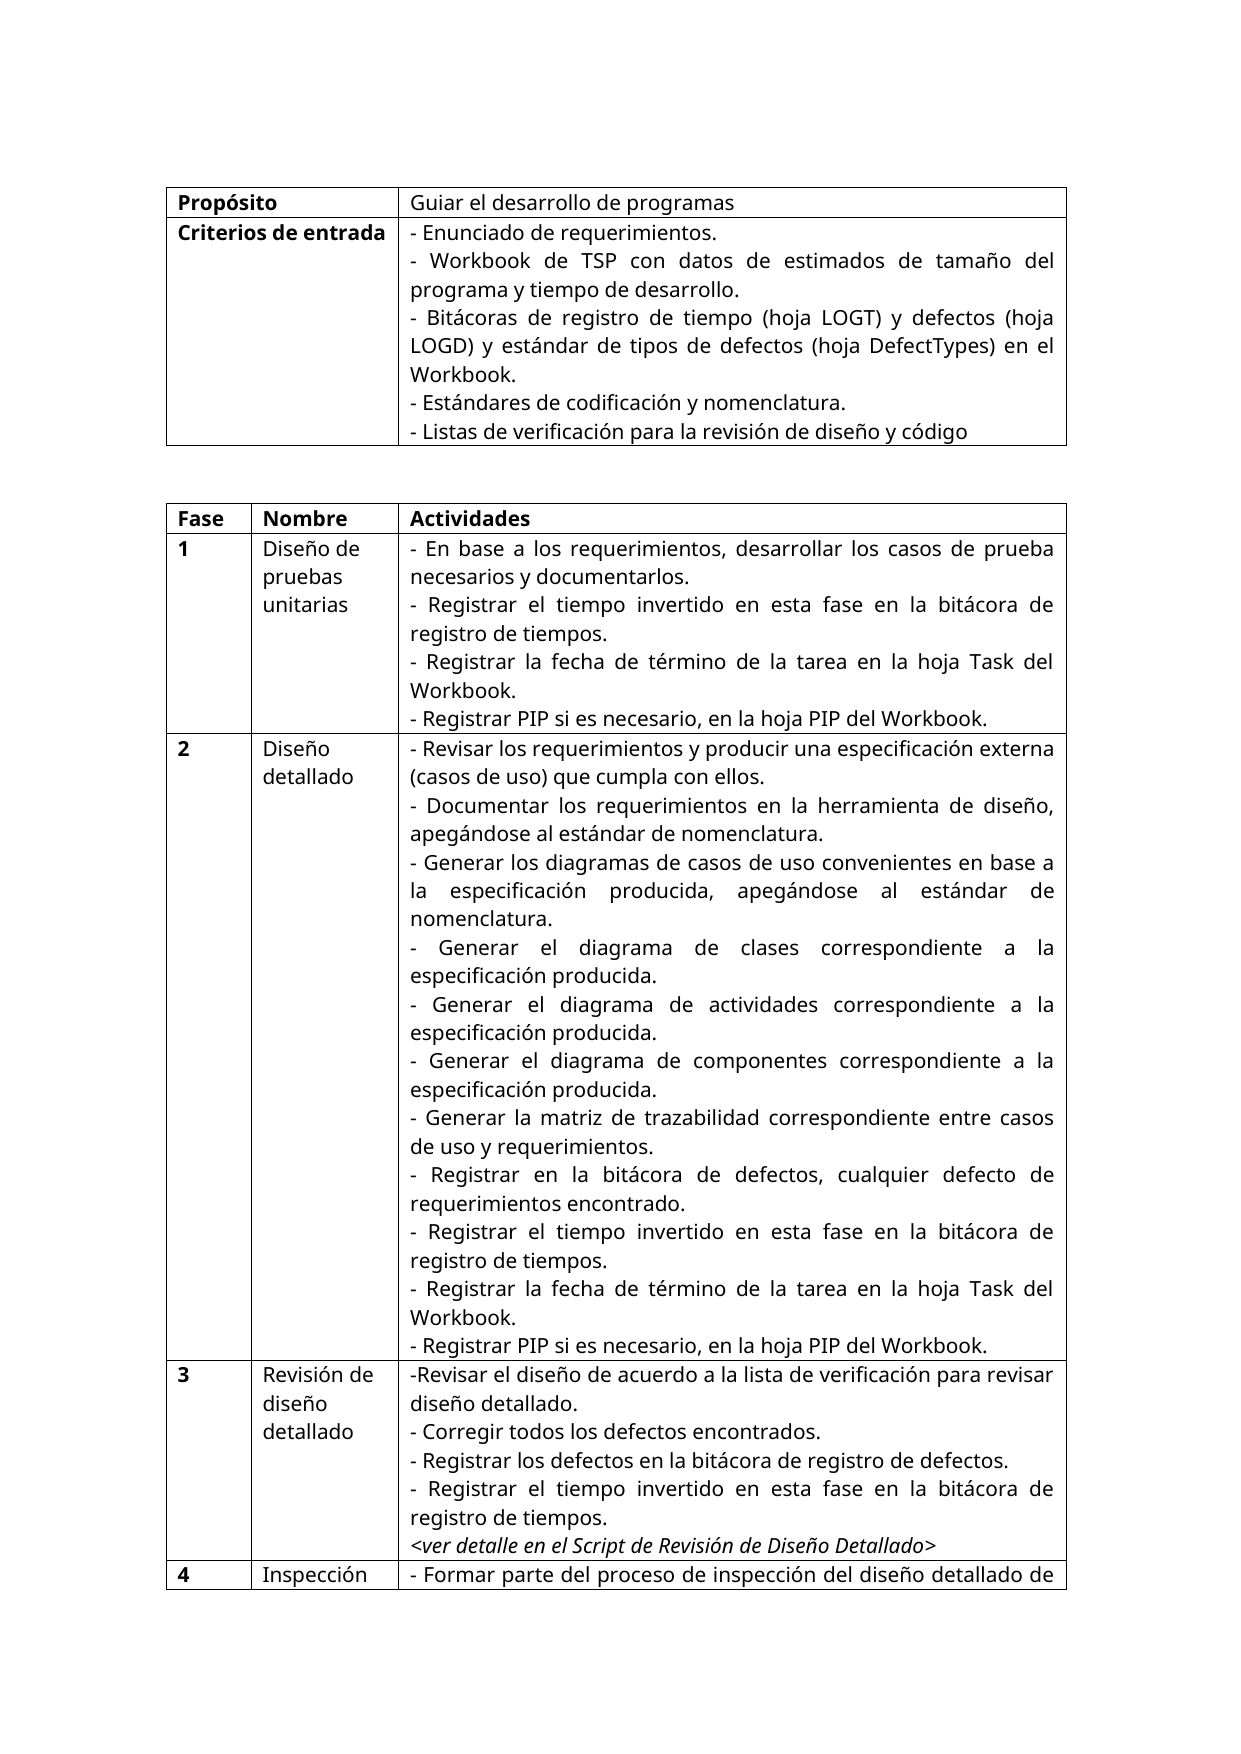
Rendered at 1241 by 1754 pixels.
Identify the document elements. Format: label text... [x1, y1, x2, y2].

table_cell - Revisar los requerimientos y producir una especificación externa (casos de uso) que cumpla con ellos. - Documentar los requerimientos en la herramienta de diseño, apegándose al estándar de nomenclatura. - Generar los diagramas de casos de uso convenientes en base a la especificación producida, apegándose al estándar de nomenclatura. - Generar el diagrama de clases correspondiente a la especificación producida. - Generar el diagrama de actividades correspondiente a la especificación producida. - Generar el diagrama de componentes correspondiente a la especificación producida. - Generar la matriz de trazabilidad correspondiente entre casos de uso y requerimientos. - Registrar en la bitácora de defectos, cualquier defecto de requerimientos encontrado. - Registrar el tiempo invertido en esta fase en la bitácora de registro de tiempos. - Registrar la fecha de término de la tarea en la hoja Task del Workbook. - Registrar PIP si es necesario, en la hoja PIP del Workbook. [399, 734, 1066, 1359]
table_cell - En base a los requerimientos, desarrollar los casos de prueba necesarios y documentarlos. - Registrar el tiempo invertido en esta fase en la bitácora de registro de tiempos. - Registrar la fecha de término de la tarea en la hoja Task del Workbook. - Registrar PIP si es necesario, en la hoja PIP del Workbook. [399, 534, 1066, 733]
table_cell 4 [167, 1561, 251, 1589]
table_cell -Revisar el diseño de acuerdo a la lista de verificación para revisar diseño detallado. - Corregir todos los defectos encontrados. - Registrar los defectos en la bitácora de registro de defectos. - Registrar el tiempo invertido en esta fase en la bitácora de registro de tiempos. <ver detalle en el Script de Revisión de Diseño Detallado> [399, 1361, 1066, 1559]
table_cell Diseño detallado [252, 734, 398, 1359]
table_header Actividades [399, 504, 1066, 533]
table_cell 2 [167, 734, 251, 1359]
table_cell Revisión de diseño detallado [252, 1361, 398, 1559]
table_cell - Enunciado de requerimientos. - Workbook de TSP con datos de estimados de tamaño del programa y tiempo de desarrollo. - Bitácoras de registro de tiempo (hoja LOGT) y defectos (hoja LOGD) y estándar de tipos de defectos (hoja DefectTypes) en el Workbook. - Estándares de codificación y nomenclatura. - Listas de verificación para la revisión de diseño y código [399, 218, 1066, 445]
table_cell 3 [167, 1361, 251, 1559]
table_cell 1 [167, 534, 251, 733]
table_header Nombre [252, 504, 398, 533]
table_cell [399, 1561, 1066, 1589]
table_cell Criterios de entrada [167, 218, 398, 445]
table_cell Diseño de pruebas unitarias [252, 534, 398, 733]
table_header Fase [167, 504, 251, 533]
table_header Guiar el desarrollo de programas [399, 188, 1066, 217]
table_header Propósito [167, 188, 398, 217]
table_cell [252, 1561, 398, 1589]
